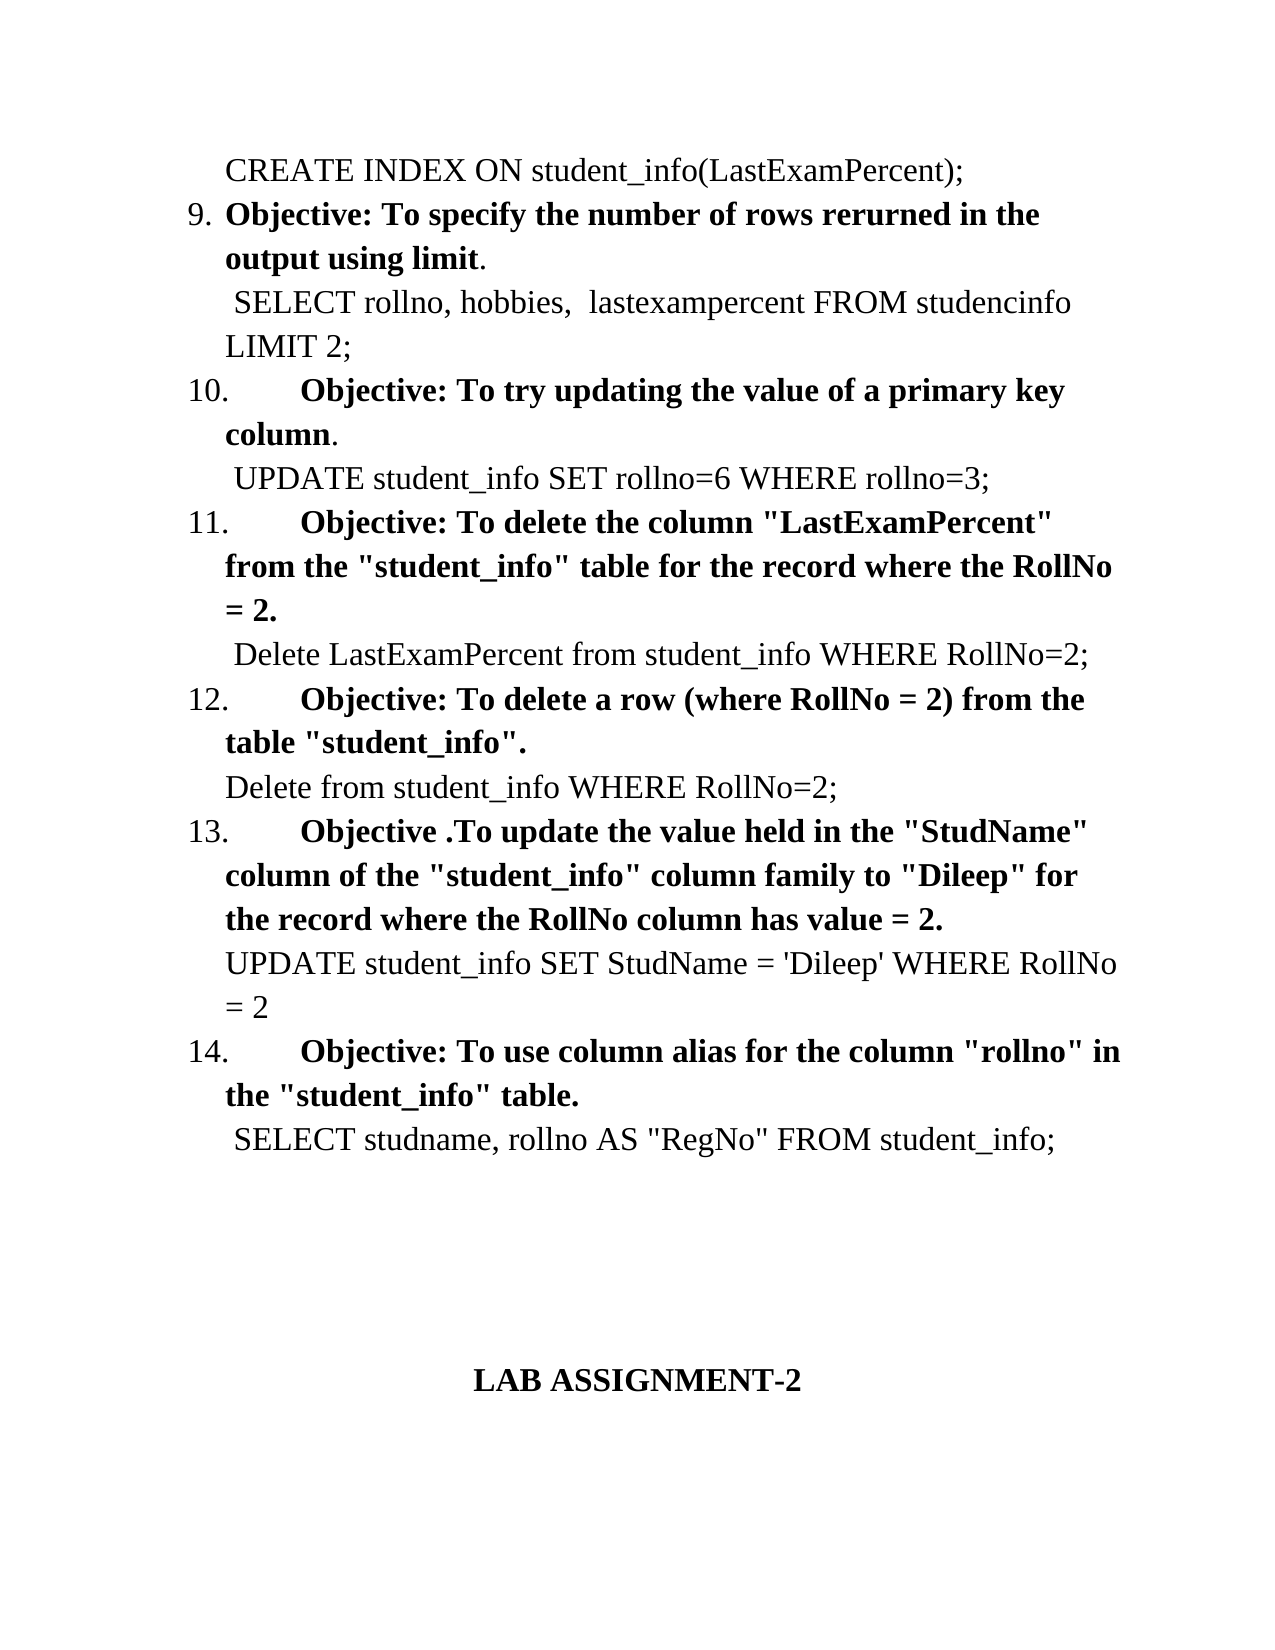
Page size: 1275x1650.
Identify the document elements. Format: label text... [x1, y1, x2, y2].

list Objective: To specify the number of rows rerurned in the output using limit. [187, 194, 1125, 276]
list UPDATE student_info SET rollno=6 WHERE rollno=3; [225, 458, 1125, 497]
list Objective: To try updating the value of a primary key column. [187, 370, 1125, 453]
list Delete LastExamPercent from student_info WHERE RollNo=2; [225, 635, 1125, 673]
list Objective: To delete the column "LastExamPercent" from the "student_info" table for the record where the RollNo = 2. [187, 502, 1125, 629]
list Objective: To delete a row (where RollNo = 2) from the table "student_info". [187, 679, 1125, 761]
list UPDATE student_info SET StudName = 'Dileep' WHERE RollNo = 2 [225, 943, 1125, 1026]
list Objective .To update the value held in the "StudName" column of the "student_info" column family to "Dileep" for the record where the RollNo column has value = 2. [187, 811, 1125, 937]
list Delete from student_info WHERE RollNo=2; [225, 767, 1125, 805]
list SELECT studname, rollno AS "RegNo" FROM student_info; [225, 1119, 1125, 1158]
list CREATE INDEX ON student_info(LastExamPercent); [225, 150, 1125, 188]
text LAB ASSIGNMENT-2 [150, 1361, 1125, 1399]
list SELECT rollno, hobbies, lastexampercent FROM studencinfo LIMIT 2; [225, 282, 1125, 364]
list Objective: To use column alias for the column "rollno" in the "student_info" table. [187, 1031, 1125, 1114]
